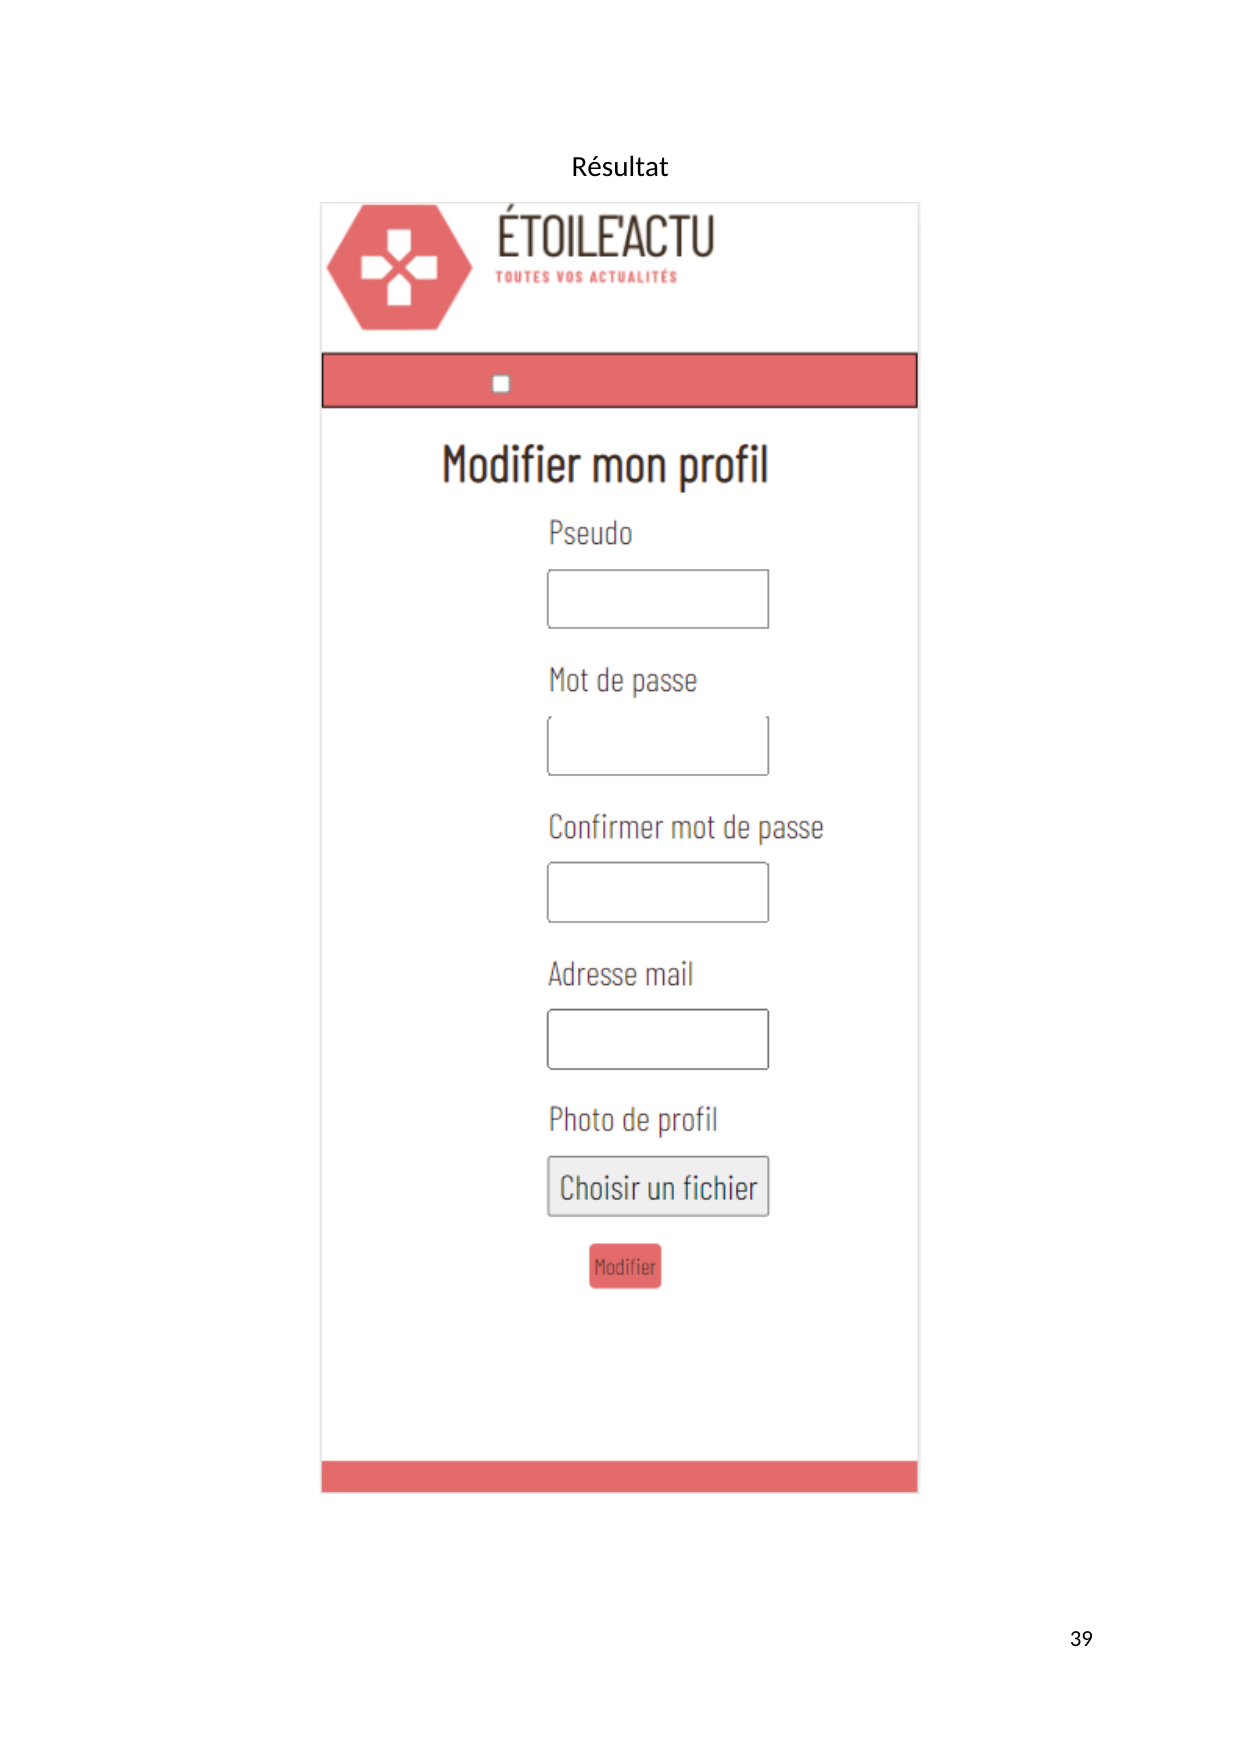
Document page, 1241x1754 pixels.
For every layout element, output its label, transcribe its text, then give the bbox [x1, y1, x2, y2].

picture [319, 202, 921, 1494]
text Résultat [148, 148, 1093, 183]
